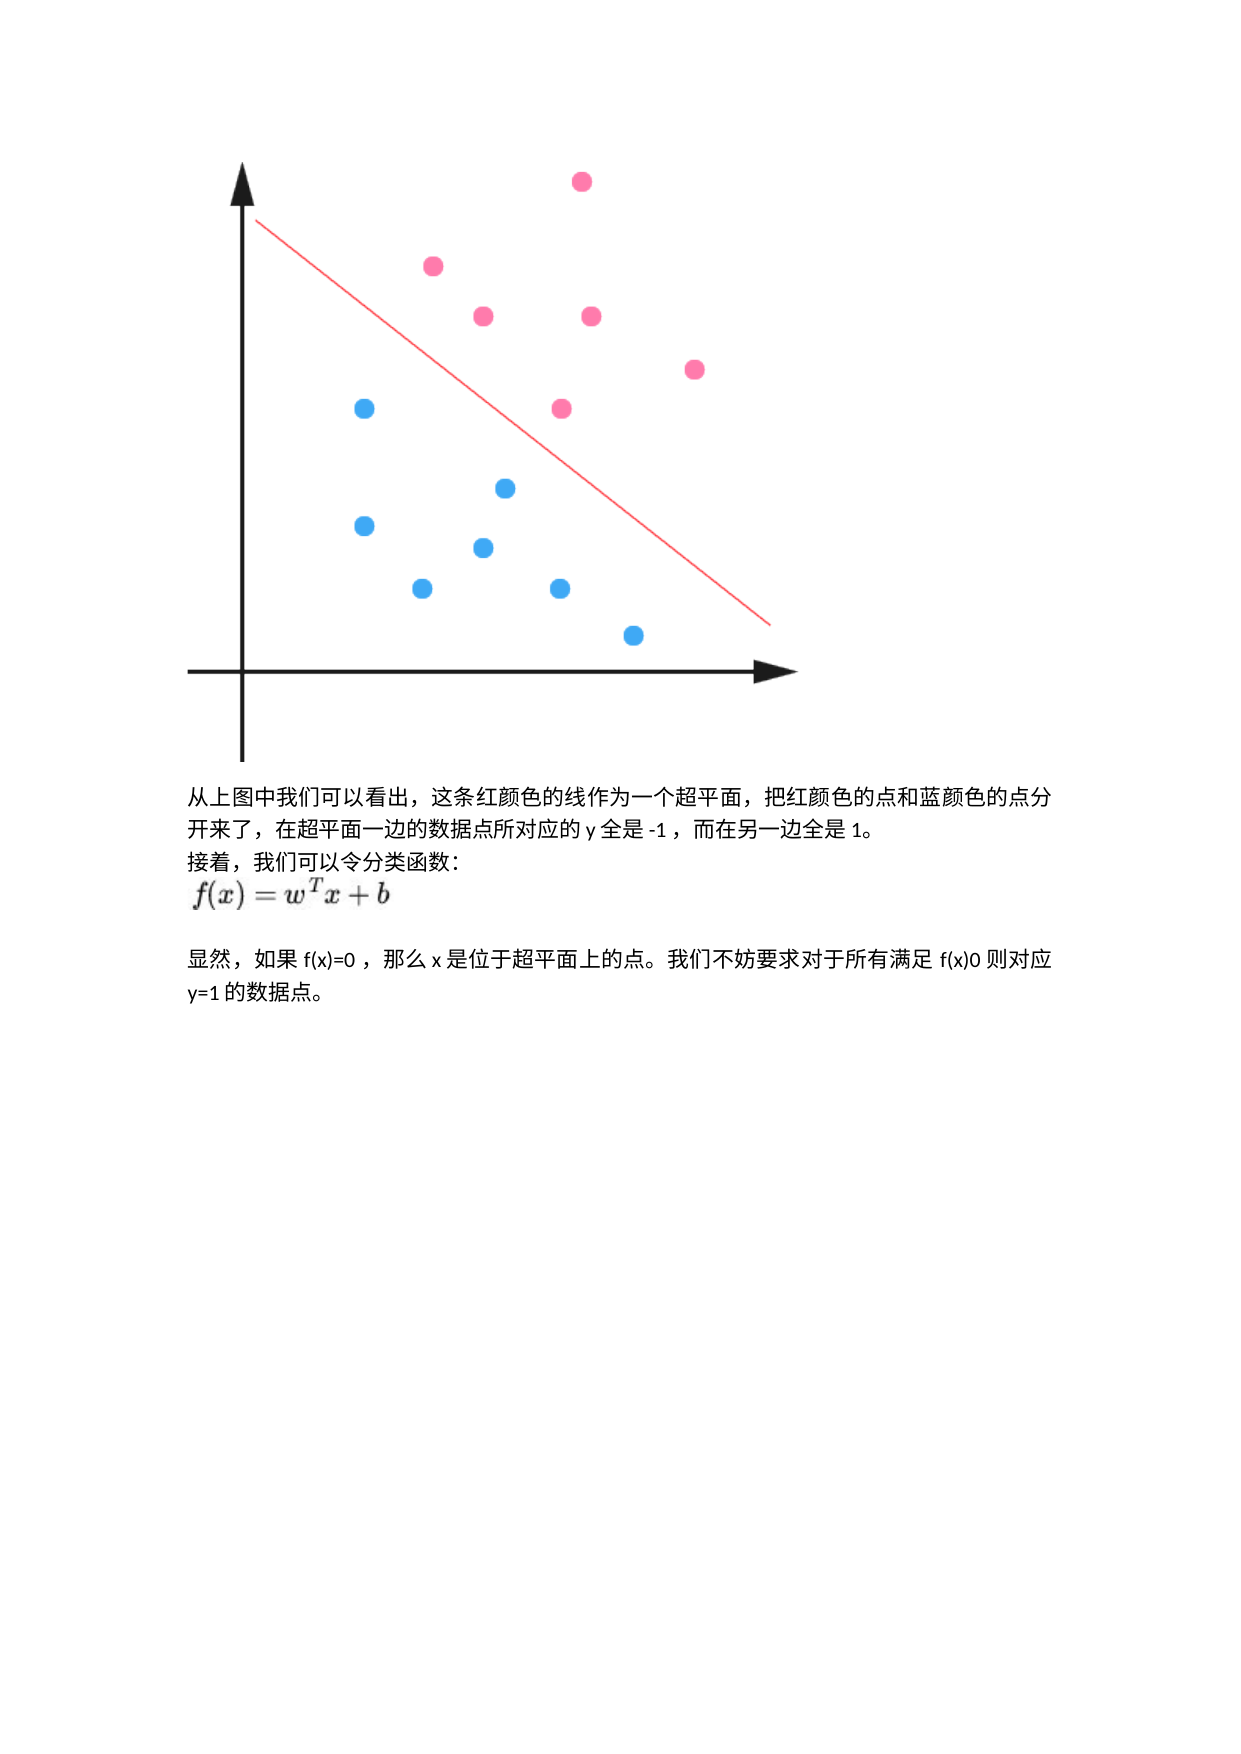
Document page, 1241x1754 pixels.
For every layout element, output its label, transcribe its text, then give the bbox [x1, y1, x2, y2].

text 从上图中我们可以看出，这条红颜色的线作为一个超平面，把红颜色的点和蓝颜色的点分开来了，在超平面一边的数据点所对应的y全是 -1 ，而在另一边全是1。 [187, 779, 1053, 844]
picture [187, 877, 394, 910]
text 显然，如果 f(x)=0 ，那么x是位于超平面上的点。我们不妨要求对于所有满足 f(x)0 则对应 y=1 的数据点。 [187, 942, 1053, 1007]
picture [187, 162, 799, 762]
text 接着，我们可以令分类函数： [187, 844, 1053, 877]
